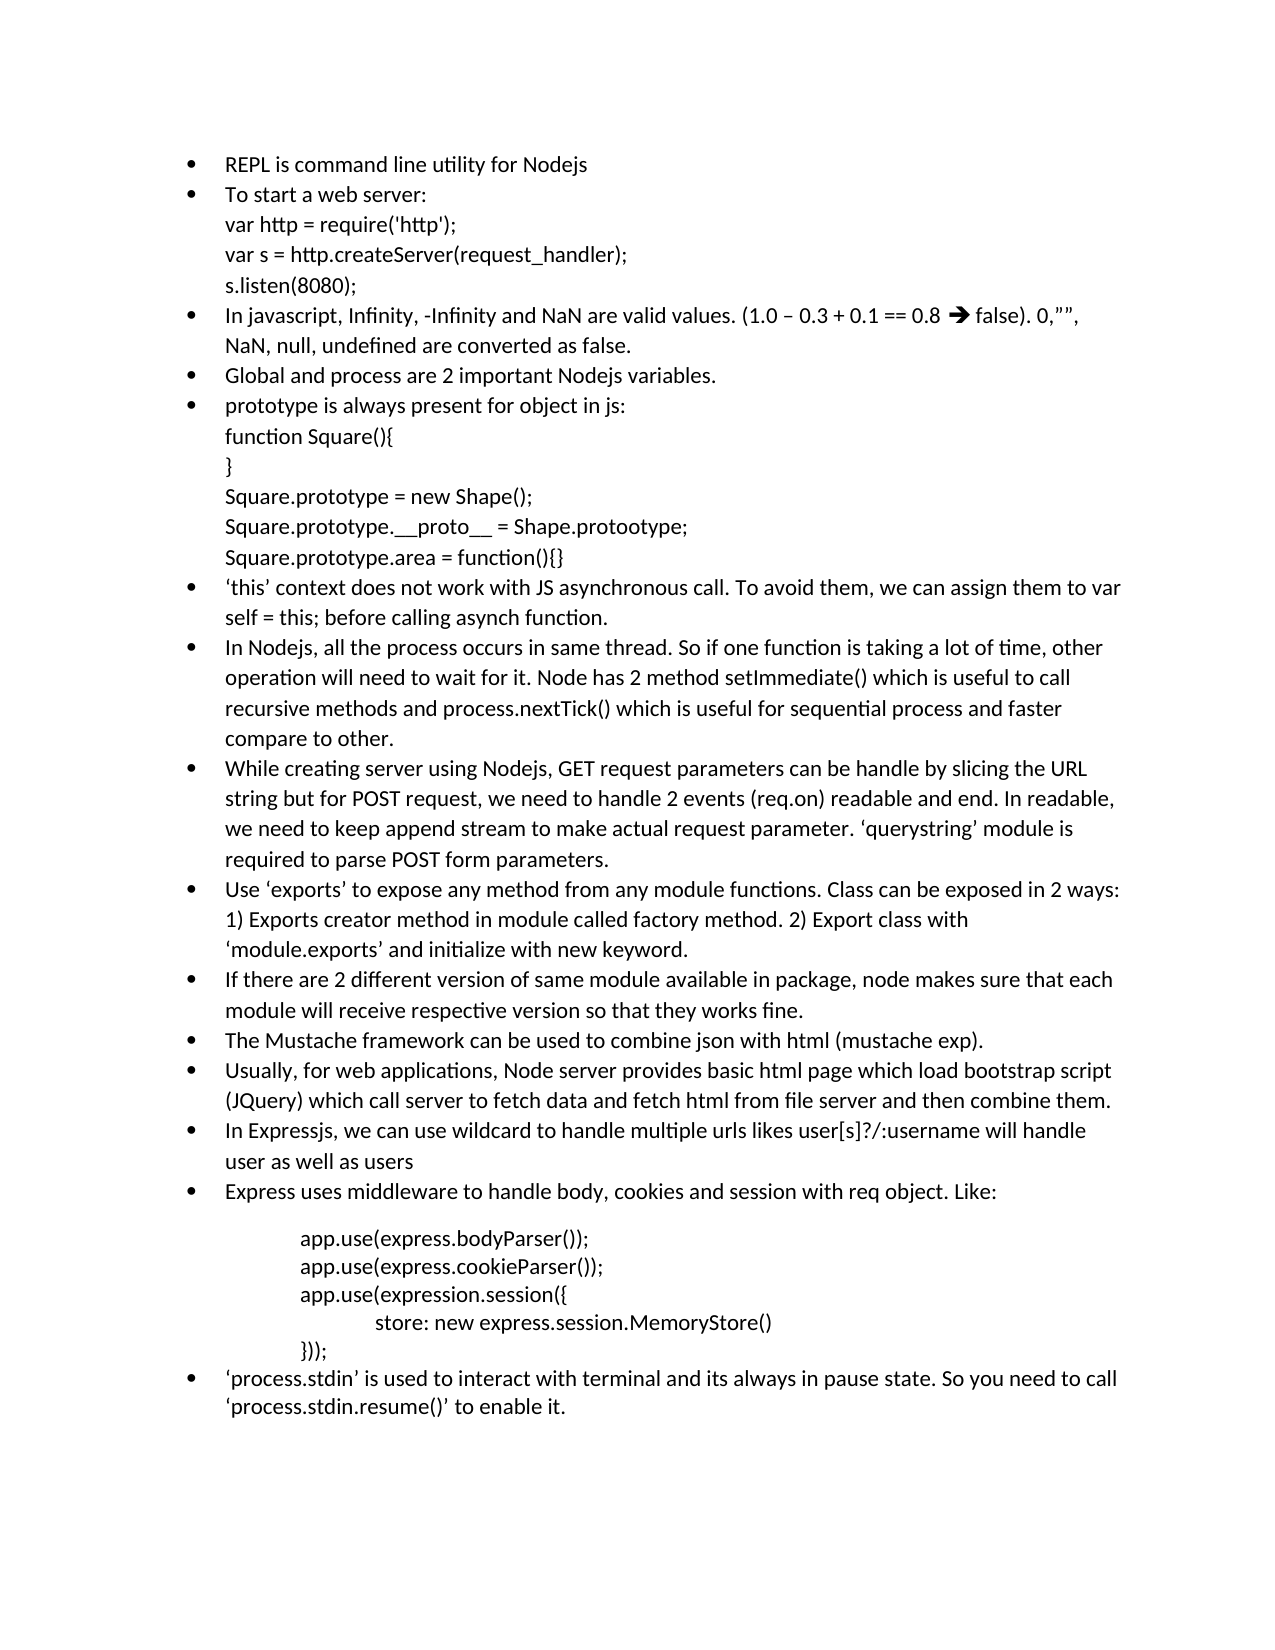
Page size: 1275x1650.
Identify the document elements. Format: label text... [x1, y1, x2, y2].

list Square.prototype = new Shape(); [225, 482, 1125, 510]
list } [225, 452, 1125, 480]
list ‘process.stdin’ is used to interact with terminal and its always in pause state. So you need to call ‘process.stdin.resume()’ to enable it. [187, 1364, 1125, 1420]
list In Nodejs, all the process occurs in same thread. So if one function is taking a lot of time, other operation will need to wait for it. Node has 2 method setImmediate() which is useful to call recursive methods and process.nextTick() which is useful for sequential process and faster compare to other. [187, 633, 1125, 752]
text app.use(expression.session({ [300, 1280, 1125, 1308]
list If there are 2 different version of same module available in package, node makes sure that each module will receive respective version so that they works fine. [187, 966, 1125, 1024]
list ‘this’ context does not work with JS asynchronous call. To avoid them, we can assign them to var self = this; before calling asynch function. [187, 573, 1125, 631]
list Usually, for web applications, Node server provides basic html page which load bootstrap script (JQuery) which call server to fetch data and fetch html from file server and then combine them. [187, 1056, 1125, 1114]
text app.use(express.bodyParser()); [300, 1224, 1125, 1252]
list Use ‘exports’ to expose any method from any module functions. Class can be exposed in 2 ways: 1) Exports creator method in module called factory method. 2) Export class with ‘module.exports’ and initialize with new keyword. [187, 875, 1125, 963]
list REPL is command line utility for Nodejs [187, 150, 1125, 178]
list To start a web server: var http = require('http'); [187, 180, 1125, 238]
text store: new express.session.MemoryStore() [300, 1308, 1125, 1336]
list The Mustache framework can be used to combine json with html (mustache exp). [187, 1026, 1125, 1054]
list Express uses middleware to handle body, cookies and session with req object. Like: [187, 1177, 1125, 1205]
list In javascript, Infinity, -Infinity and NaN are valid values. (1.0 – 0.3 + 0.1 == 0.8 false). 0,””, NaN, null, undefined are converted as false. [187, 301, 1125, 359]
list While creating server using Nodejs, GET request parameters can be handle by slicing the URL string but for POST request, we need to handle 2 events (req.on) readable and end. In readable, we need to keep append stream to make actual request parameter. ‘querystring’ module is required to parse POST form parameters. [187, 754, 1125, 873]
list var s = http.createServer(request_handler); [225, 241, 1125, 269]
list Square.prototype.area = function(){} [225, 543, 1125, 571]
list function Square(){ [225, 422, 1125, 450]
text app.use(express.cookieParser()); [300, 1252, 1125, 1280]
text })); [300, 1336, 1125, 1364]
list s.listen(8080); [225, 271, 1125, 299]
list Global and process are 2 important Nodejs variables. [187, 361, 1125, 389]
list Square.prototype.__proto__ = Shape.protootype; [225, 512, 1125, 541]
list In Expressjs, we can use wildcard to handle multiple urls likes user[s]?/:username will handle user as well as users [187, 1117, 1125, 1175]
list prototype is always present for object in js: [187, 392, 1125, 420]
